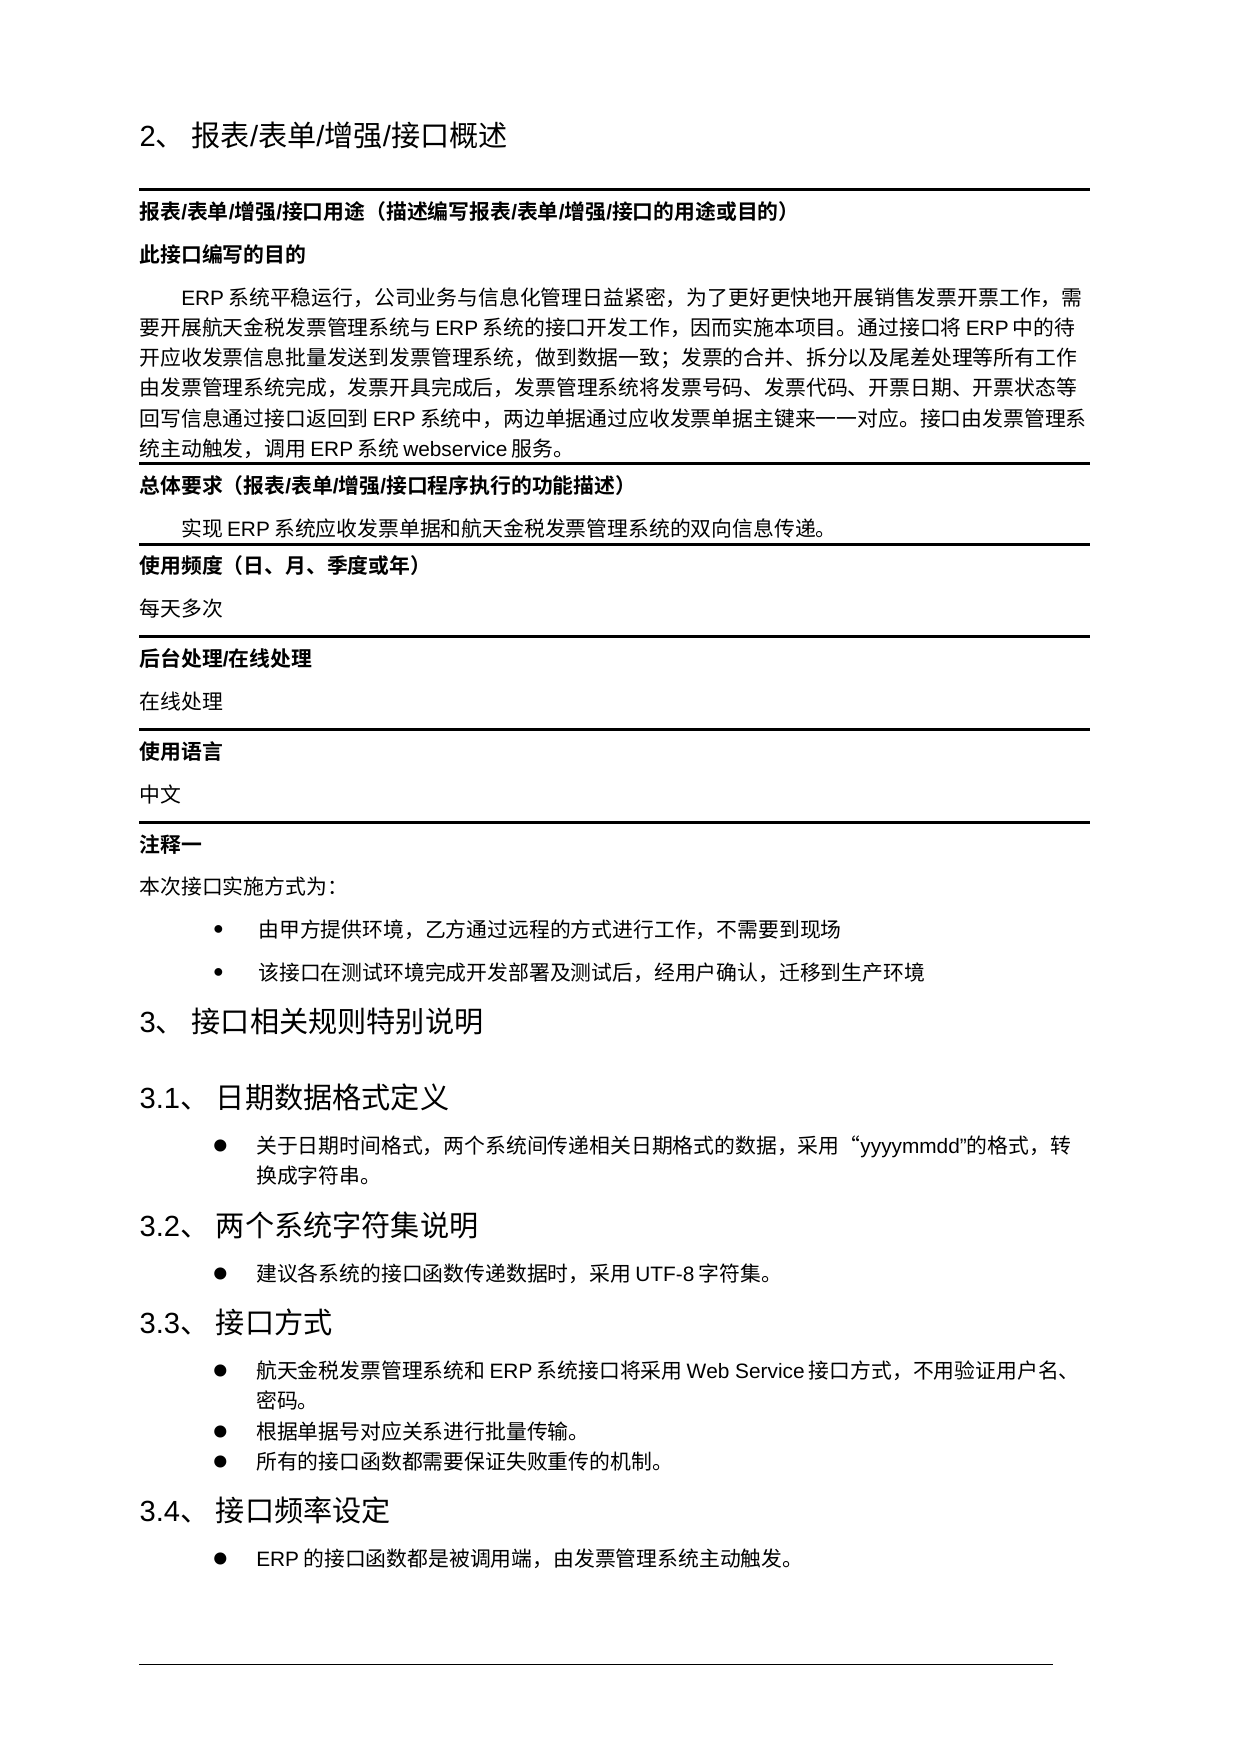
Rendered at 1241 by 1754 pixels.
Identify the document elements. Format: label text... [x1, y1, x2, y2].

text 注释一 [139, 824, 1090, 858]
list 该接口在测试环境完成开发部署及测试后，经用户确认，迁移到生产环境 [214, 956, 1090, 986]
text ERP系统平稳运行，公司业务与信息化管理日益紧密，为了更好更快地开展销售发票开票工作，需要开展航天金税发票管理系统与ERP系统的接口开发工作，因而实施本项目。通过接口将ERP中的待开应收发票信息批量发送到发票管理系统，做到数据一致；发票的合并、拆分以及尾差处理等所有工作由发票管理系统完成，发票开具完成后，发票管理系统将发票号码、发票代码、开票日期、开票状态等回写信息通过接口返回到ERP系统中，两边单据通过应收发票单据主键来一一对应。接口由发票管理系统主动触发，调用ERP系统webservice服务。 [139, 281, 1090, 462]
list 根据单据号对应关系进行批量传输。 [212, 1415, 1090, 1445]
text 总体要求（报表/表单/增强/接口程序执行的功能描述） [139, 465, 1090, 500]
subtitle 报表/表单/增强/接口概述 [139, 112, 1090, 154]
text 报表/表单/增强/接口用途（描述编写报表/表单/增强/接口的用途或目的） [139, 191, 1090, 226]
list ERP的接口函数都是被调用端，由发票管理系统主动触发。 [212, 1543, 1090, 1573]
text 此接口编写的目的 [139, 231, 1090, 268]
text 使用频度（日、月、季度或年） [139, 546, 1090, 580]
text 本次接口实施方式为： [139, 871, 1090, 901]
text 在线处理 [139, 685, 1090, 715]
subtitle 接口频率设定 [139, 1488, 1090, 1530]
subtitle 接口方式 [139, 1300, 1090, 1342]
text 中文 [139, 778, 1090, 808]
text 每天多次 [139, 592, 1090, 623]
subtitle 日期数据格式定义 [139, 1074, 1090, 1117]
text 使用语言 [139, 731, 1090, 765]
list 建议各系统的接口函数传递数据时，采用UTF-8字符集。 [212, 1257, 1090, 1287]
text 后台处理/在线处理 [139, 638, 1090, 673]
subtitle 两个系统字符集说明 [139, 1202, 1090, 1244]
list 所有的接口函数都需要保证失败重传的机制。 [212, 1445, 1090, 1475]
subtitle 接口相关规则特别说明 [139, 999, 1090, 1041]
list 关于日期时间格式，两个系统间传递相关日期格式的数据，采用“yyyymmdd”的格式，转换成字符串。 [212, 1129, 1090, 1190]
list 由甲方提供环境，乙方通过远程的方式进行工作，不需要到现场 [214, 913, 1090, 943]
text 实现ERP系统应收发票单据和航天金税发票管理系统的双向信息传递。 [139, 512, 1090, 542]
list 航天金税发票管理系统和ERP系统接口将采用Web Service接口方式，不用验证用户名、密码。 [212, 1354, 1090, 1415]
